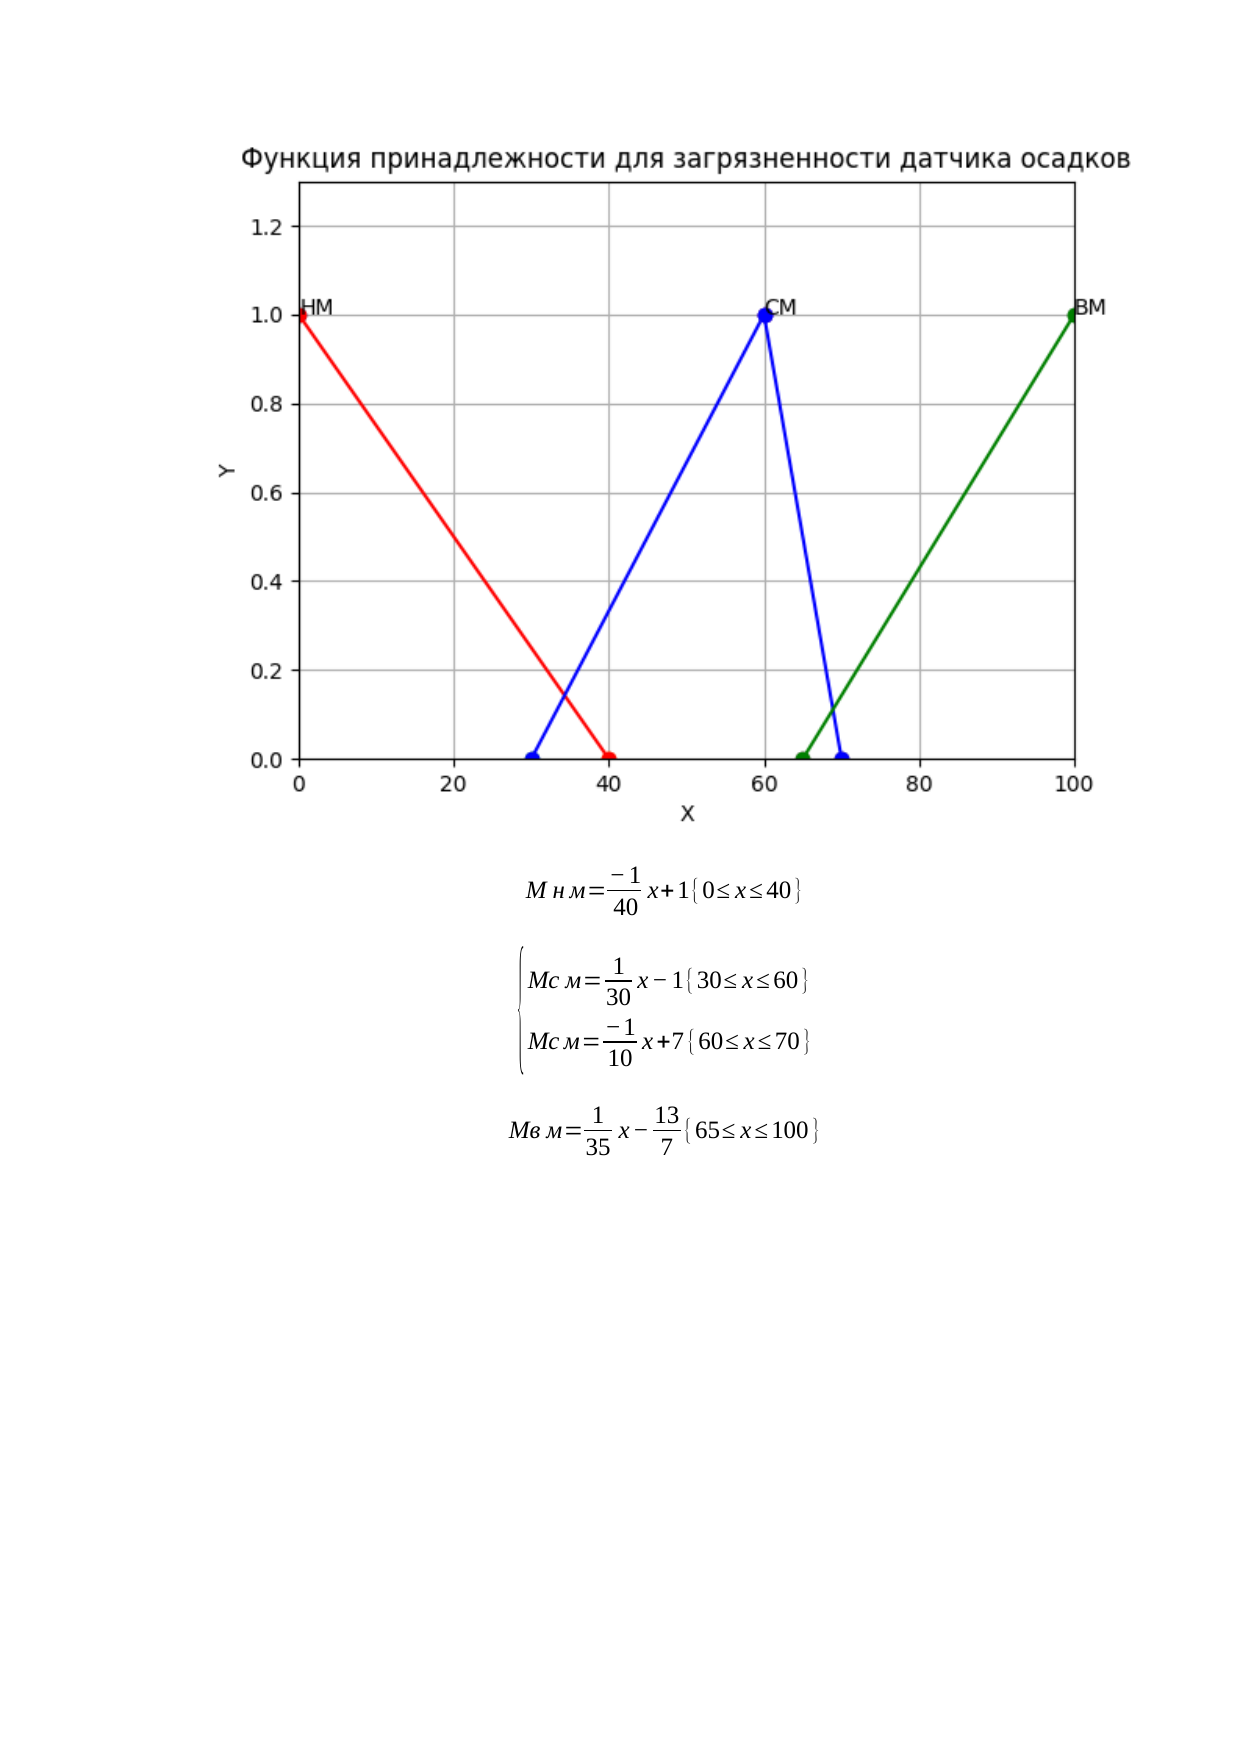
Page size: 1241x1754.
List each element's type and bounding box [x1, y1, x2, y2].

picture [177, 118, 1148, 837]
